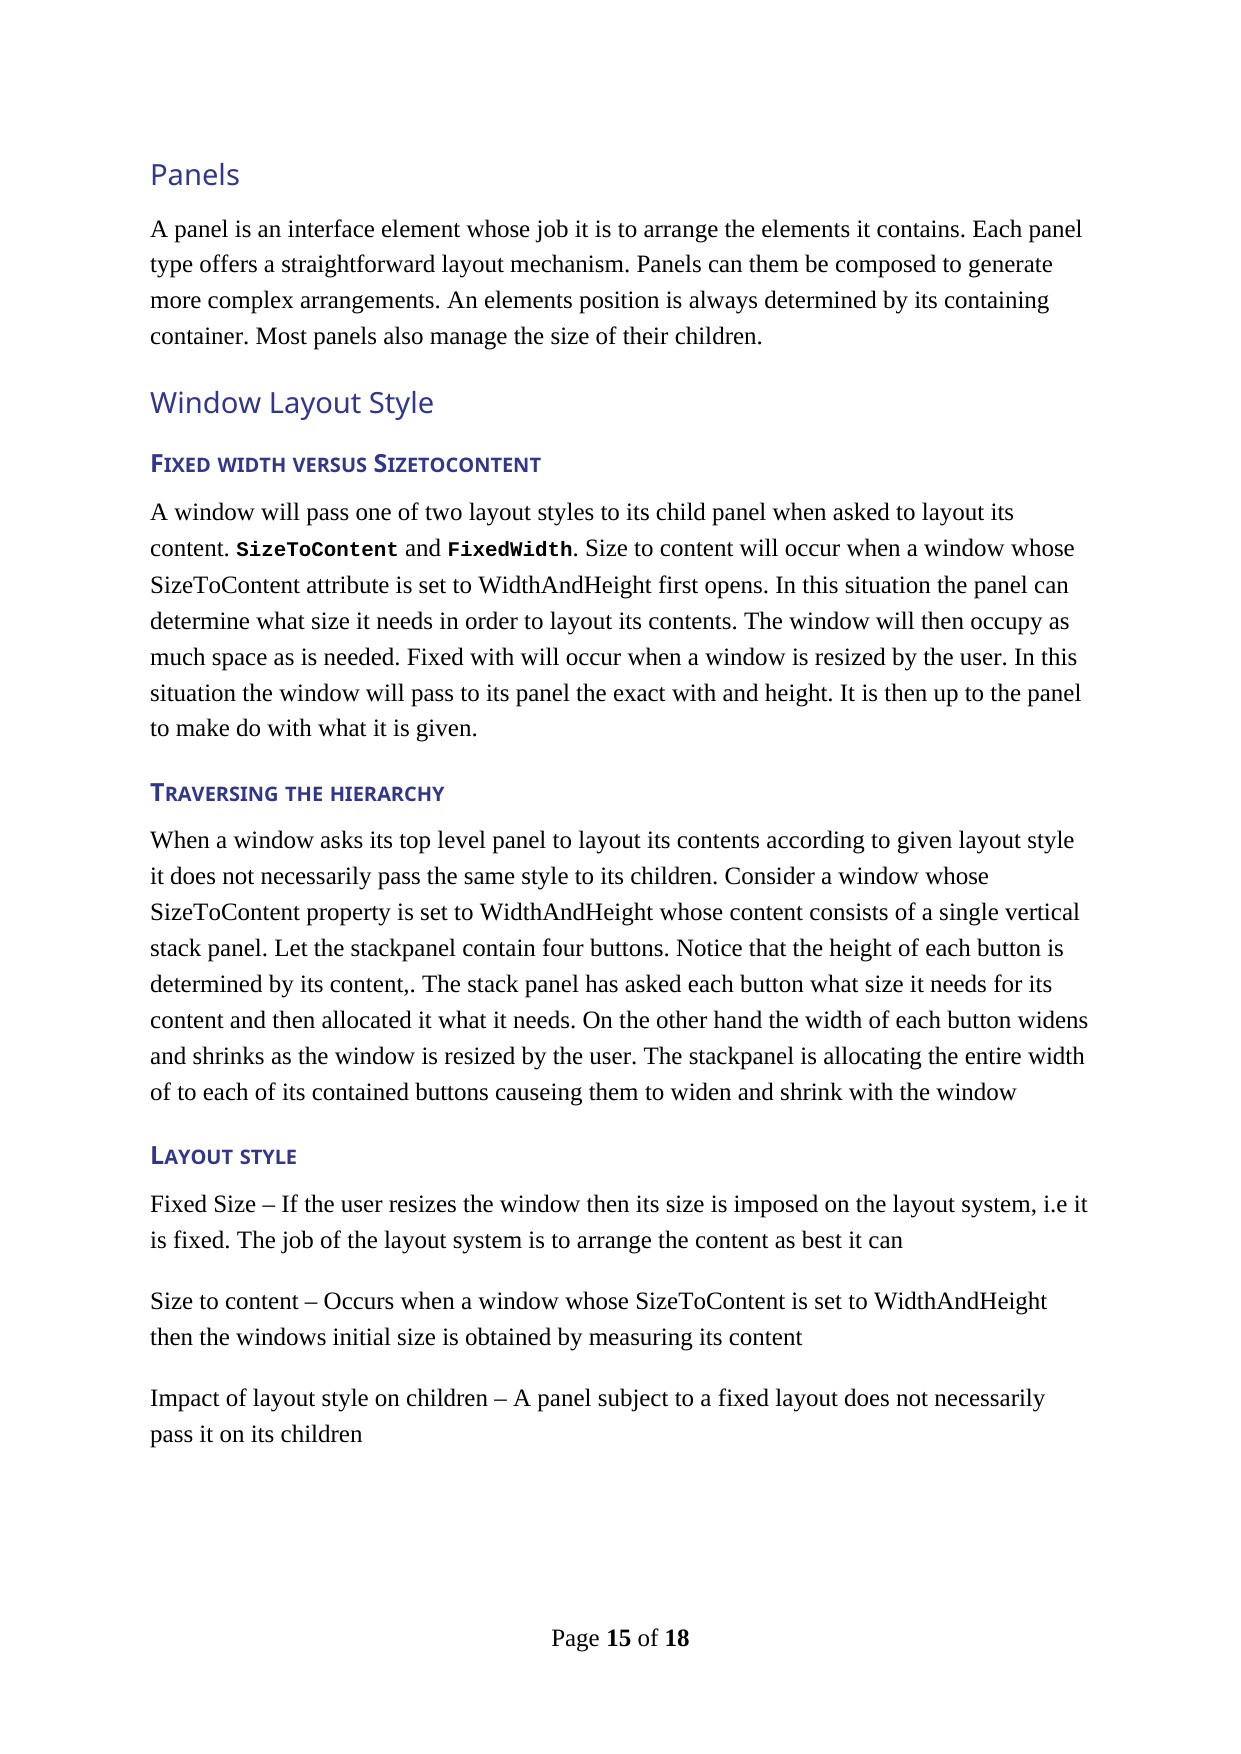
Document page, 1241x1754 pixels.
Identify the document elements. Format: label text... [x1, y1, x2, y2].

text A panel is an interface element whose job it is to arrange the elements it contains. Each panel type offers a straightforward layout mechanism. Panels can them be composed to generate more complex arrangements. An elements position is always determined by its containing container. Most panels also manage the size of their children. [150, 214, 1090, 350]
text A window will pass one of two layout styles to its child panel when asked to layout its content. SizeToContent and FixedWidth. Size to content will occur when a window whose SizeToContent attribute is set to WidthAndHeight first opens. In this situation the panel can determine what size it needs in order to layout its contents. The window will then occupy as much space as is needed. Fixed with will occur when a window is resized by the user. In this situation the window will pass to its panel the exact with and height. It is then up to the panel to make do with what it is given. [150, 497, 1090, 742]
subtitle Layout style [150, 1138, 1090, 1172]
text Size to content – Occurs when a window whose SizeToContent is set to WidthAndHeight then the windows initial size is obtained by measuring its content [150, 1286, 1090, 1351]
subtitle Panels [150, 154, 1090, 194]
subtitle Traversing the hierarchy [150, 774, 1090, 808]
text Fixed Size – If the user resizes the window then its size is imposed on the layout system, i.e it is fixed. The job of the layout system is to arrange the content as best it can [150, 1189, 1090, 1254]
list When a window asks its top level panel to layout its contents according to given layout style it does not necessarily pass the same style to its children. Consider a window whose SizeToContent property is set to WidthAndHeight whose content consists of a single vertical stack panel. Let the stackpanel contain four buttons. Notice that the height of each button is determined by its content,. The stack panel has asked each button what size it needs for its content and then allocated it what it needs. On the other hand the width of each button widens and shrinks as the window is resized by the user. The stackpanel is allocating the entire width of to each of its contained buttons causeing them to widen and shrink with the window [150, 826, 1090, 1106]
subtitle Fixed width versus Sizetocontent [150, 446, 1090, 480]
text Impact of layout style on children – A panel subject to a fixed layout does not necessarily pass it on its children [150, 1383, 1090, 1447]
subtitle Window Layout Style [150, 382, 1090, 422]
